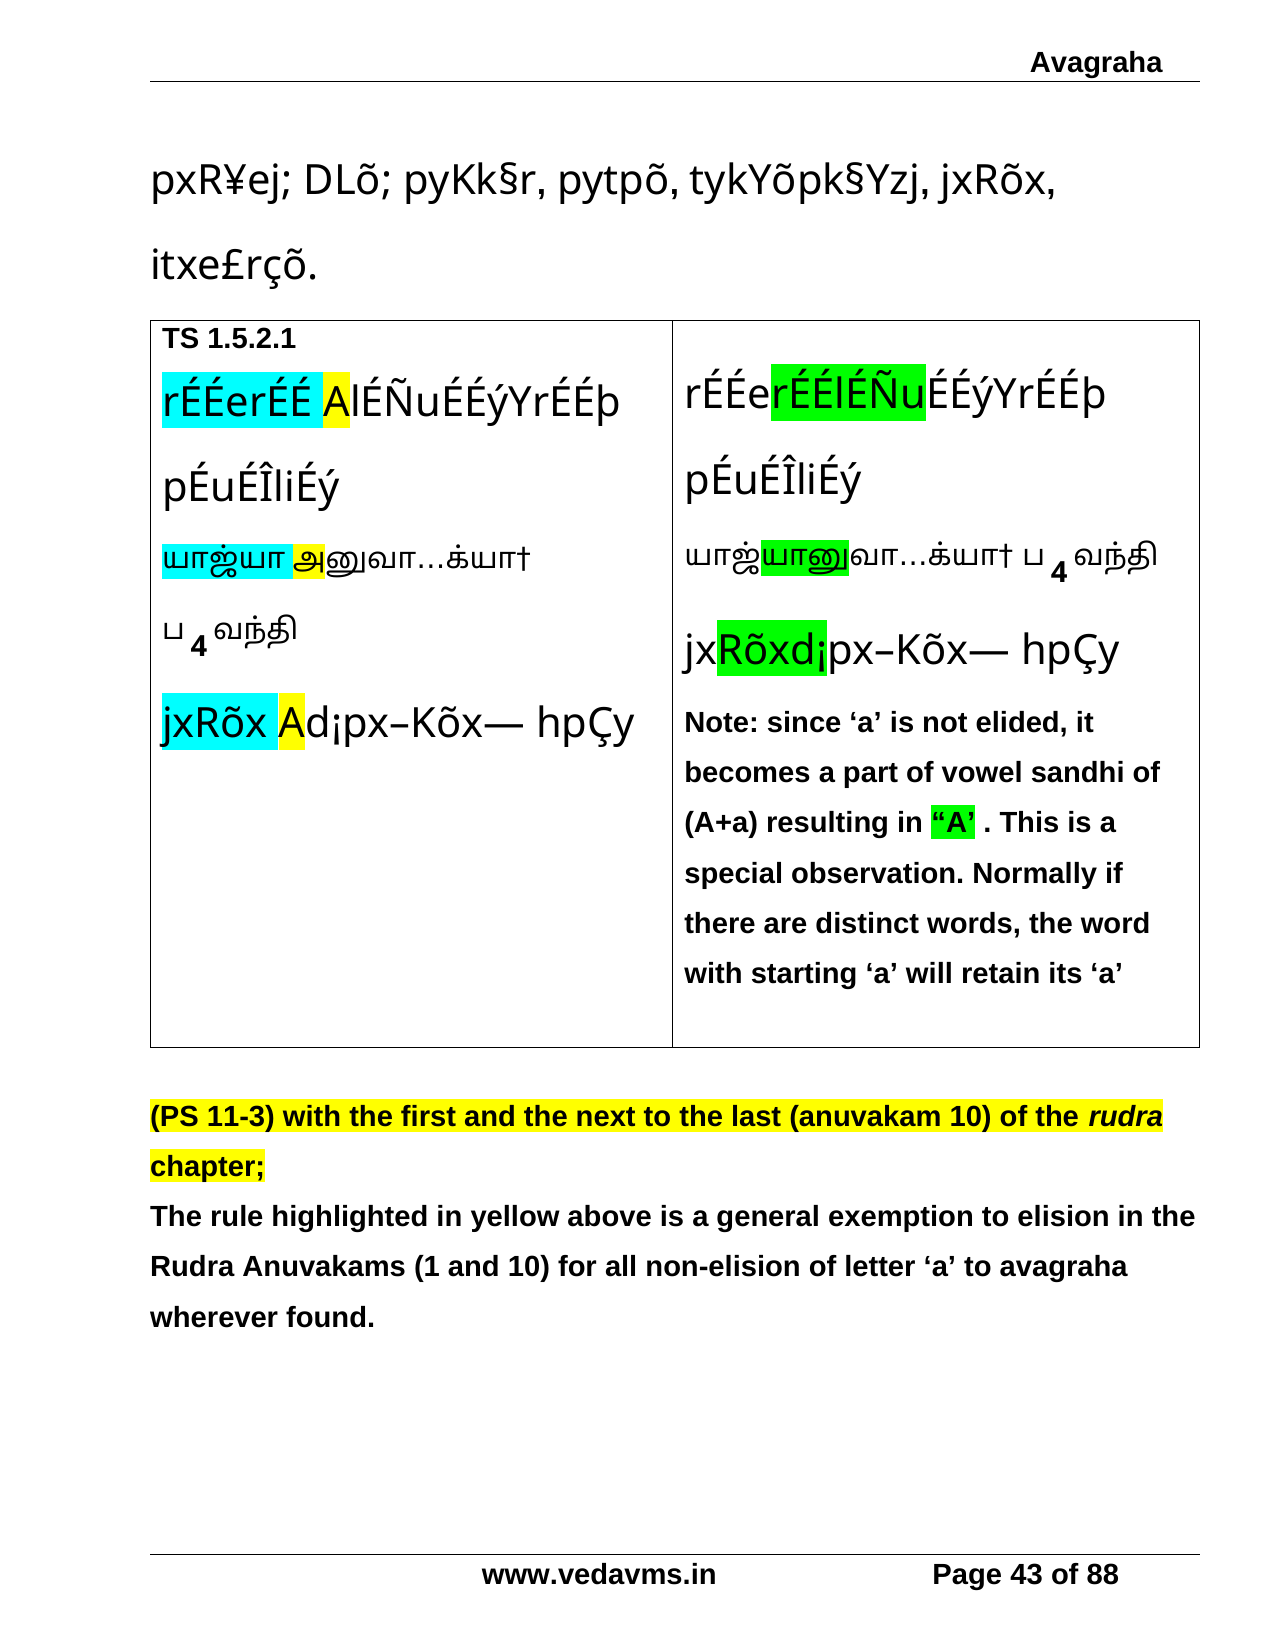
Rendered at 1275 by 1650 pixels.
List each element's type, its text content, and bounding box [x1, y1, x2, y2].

text (PS 11-3) with the first and the next to the last (anuvakam 10) of the rudra chapter; [150, 1098, 1200, 1182]
text The rule highlighted in yellow above is a general exemption to elision in the Rudra Anuvakams (1 and 10) for all non-elision of letter ‘a’ to avagraha wherever found. [150, 1199, 1200, 1333]
table_header rÉÉerÉÉlÉÑuÉÉýYrÉÉþ pÉuÉÎliÉý யாஜ்யானுவா…க்யா† ப4வந்தி jxRõxd¡px–Kõx— hpÇy Note: since ‘a’ is not elided, it becomes a part of vowel sandhi of (A+a) resulting in “A’ . This is a special observation. Normally if there are distinct words, the word with starting ‘a’ will retain its ‘a’ [673, 321, 1199, 1047]
text pxR¥ej; DLõ; pyKk§r, pytpõ, tykYõpk§Yzj, jxRõx, itxe£rçõ. [150, 150, 1200, 292]
table_header TS 1.5.2.1 rÉÉerÉÉ AlÉÑuÉÉýYrÉÉþ pÉuÉÎliÉý யாஜ்யா அனுவா…க்யா† ப4வந்தி jxRõx Ad¡px–Kõx— hpÇy [151, 321, 672, 1047]
